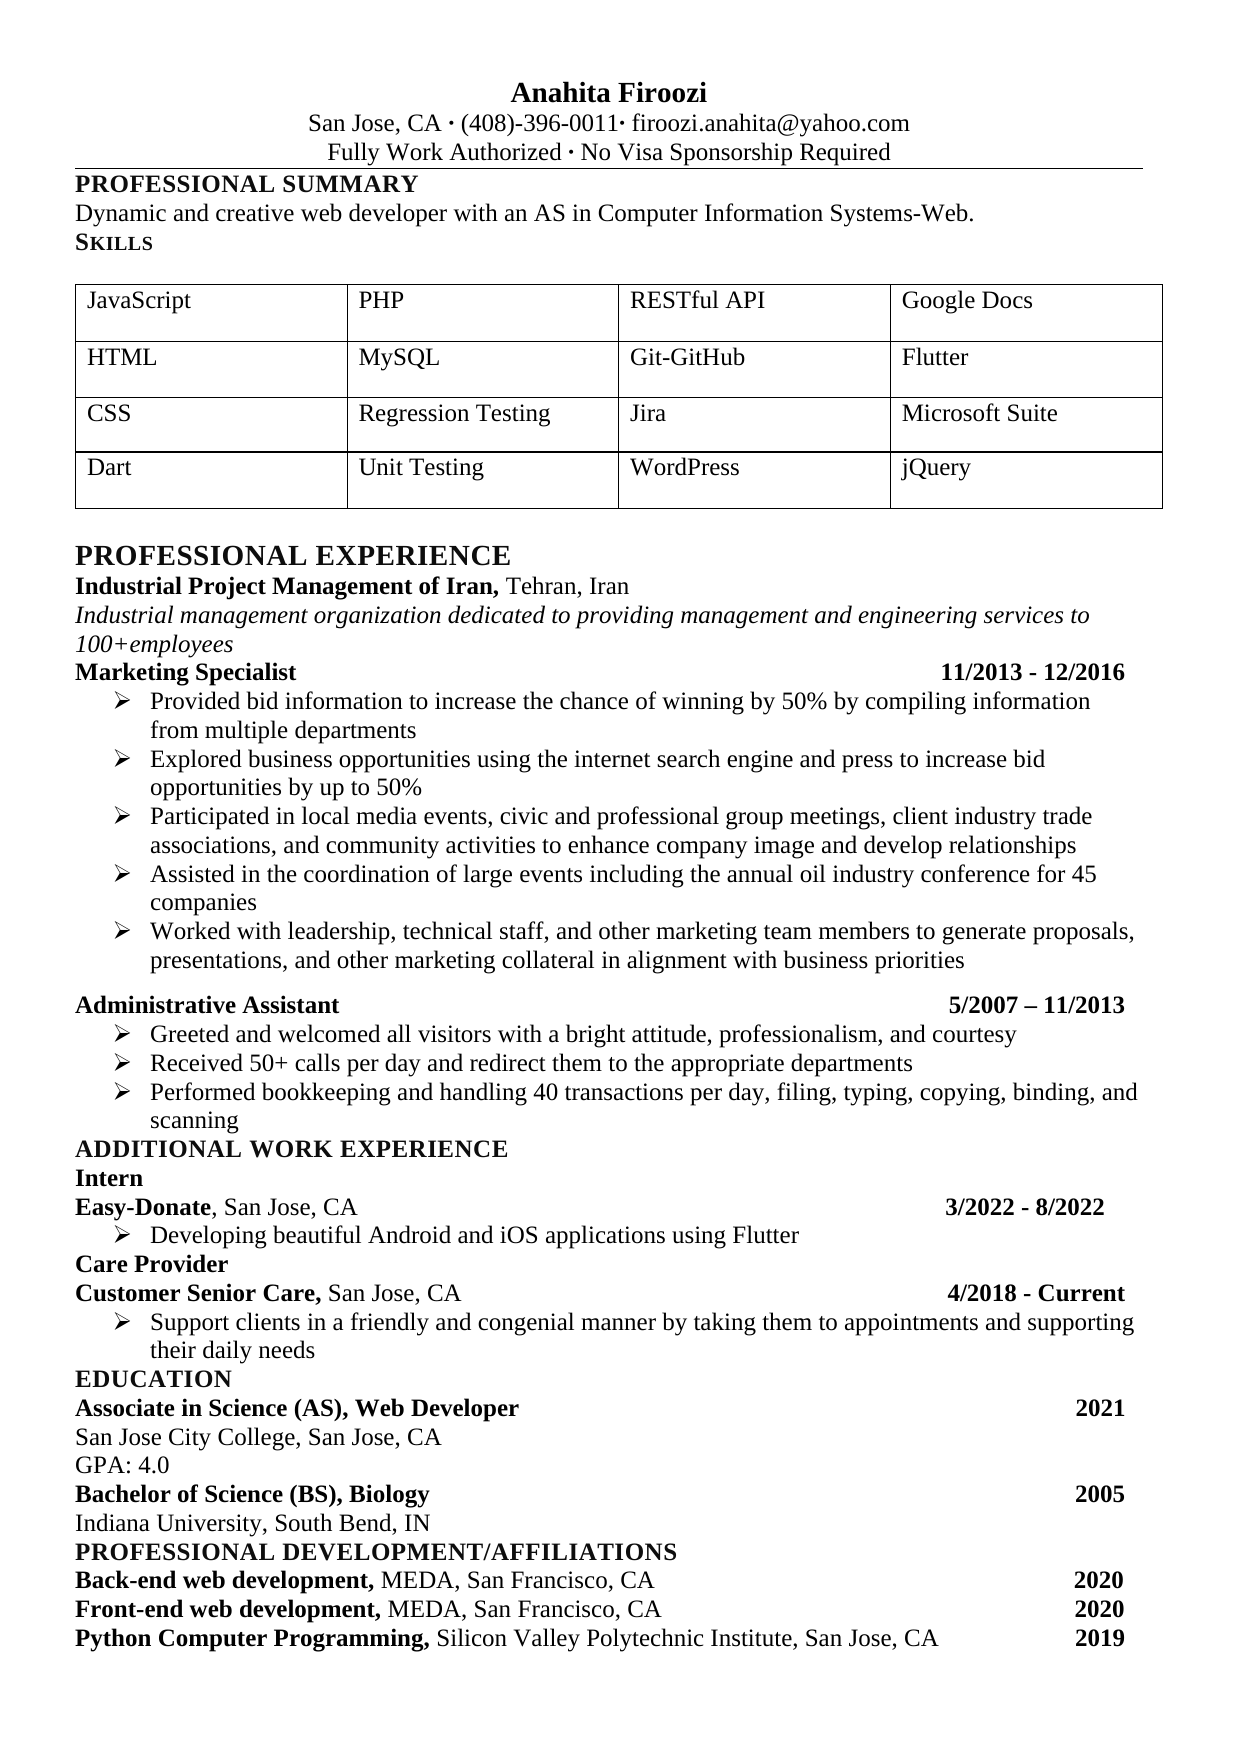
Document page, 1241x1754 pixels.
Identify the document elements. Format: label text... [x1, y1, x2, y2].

text Administrative Assistant 5/2007 – 11/2013 [75, 991, 1171, 1019]
text San Jose, CA ∙ (408)-396-0011∙ firoozi.anahita@yahoo.com [75, 108, 1143, 137]
list Participated in local media events, civic and professional group meetings, client industry trade associations, and community activities to enhance company image and develop relationships [112, 801, 1143, 859]
text Anahita Firoozi [75, 75, 1143, 108]
list Assisted in the coordination of large events including the annual oil industry conference for 45 companies [112, 859, 1143, 916]
text Indiana University, South Bend, IN [75, 1508, 1143, 1537]
text PROFESSIONAL SUMMARY [75, 169, 1143, 198]
text Python Computer Programming, Silicon Valley Polytechnic Institute, San Jose, CA 2019 [75, 1623, 1171, 1652]
text Dynamic and creative web developer with an AS in Computer Information Systems-Web. [75, 198, 1143, 227]
table_cell Dart [76, 453, 347, 508]
table_header PHP [348, 285, 618, 341]
text ADDITIONAL EXPERIENCE [75, 1134, 1143, 1163]
text Industrial Project Management of Iran, Tehran, Iran [75, 571, 1143, 600]
table_cell Git-GitHub [619, 342, 890, 397]
table_cell Unit Testing [348, 453, 618, 508]
table_header JavaScript [76, 285, 347, 341]
table_cell Jira [619, 398, 890, 451]
text Industrial management organization dedicated to providing management and engineering services to 100+employees [75, 600, 1143, 657]
text Easy-Donate, San Jose, CA 3/2022 - 8/2022 [75, 1192, 1143, 1221]
text Skills [75, 227, 1143, 255]
list Provided bid information to increase the chance of winning by 50% by compiling information from multiple departments [112, 686, 1143, 744]
text Care Provider [75, 1249, 1171, 1278]
text PROFESSIONAL EXPERIENCE [75, 538, 1143, 571]
text Bachelor of Science (BS), Biology 2005 [75, 1479, 1171, 1508]
text San Jose City College, San Jose, CA [75, 1422, 1171, 1451]
list Performed bookkeeping and handling 40 transactions per day, filing, typing, copying, binding, and scanning [112, 1077, 1143, 1134]
table_cell WordPress [619, 453, 890, 508]
list Received 50+ calls per day and redirect them to the appropriate departments [112, 1048, 1143, 1077]
text GPA: 4.0 [75, 1451, 1143, 1479]
text Customer Senior Care, San Jose, CA 4/2018 - Current [75, 1278, 1171, 1307]
text Associate in Science (AS), Web Developer 2021 [75, 1393, 1143, 1422]
list Worked with leadership, technical staff, and other marketing team members to generate proposals, presentations, and other marketing collateral in alignment with business priorities [112, 916, 1143, 974]
text Front-end web development, MEDA, San Francisco, CA 2020 [75, 1594, 1143, 1623]
table_cell jQuery [891, 453, 1162, 508]
table_cell MySQL [348, 342, 618, 397]
table_header RESTful API [619, 285, 890, 341]
text Intern [75, 1163, 1171, 1192]
table_cell Microsoft Suite [891, 398, 1162, 451]
text EDUCATION [75, 1364, 1143, 1393]
table_cell HTML [76, 342, 347, 397]
text Fully Work Authorized ∙ No Visa Sponsorship Required [75, 137, 1143, 168]
table_cell Regression Testing [348, 398, 618, 451]
table_cell Flutter [891, 342, 1162, 397]
table_header Google Docs [891, 285, 1162, 341]
list Developing beautiful Android and iOS applications using Flutter [112, 1221, 1143, 1249]
list Explored business opportunities using the internet search engine and press to increase bid opportunities by up to 50% [112, 744, 1143, 801]
list Greeted and welcomed all visitors with a bright attitude, professionalism, and courtesy [112, 1019, 1143, 1048]
text Marketing Specialist 11/2013 - 12/2016 [75, 657, 1171, 686]
list Support clients in a friendly and congenial manner by taking them to appointments and supporting their daily needs [112, 1307, 1143, 1364]
text PROFESSIONAL DEVELOPMENT/AFFILIATIONS [75, 1537, 1143, 1566]
table_cell CSS [76, 398, 347, 451]
text Back-end web development, MEDA, San Francisco, CA 2020 [75, 1566, 1143, 1594]
